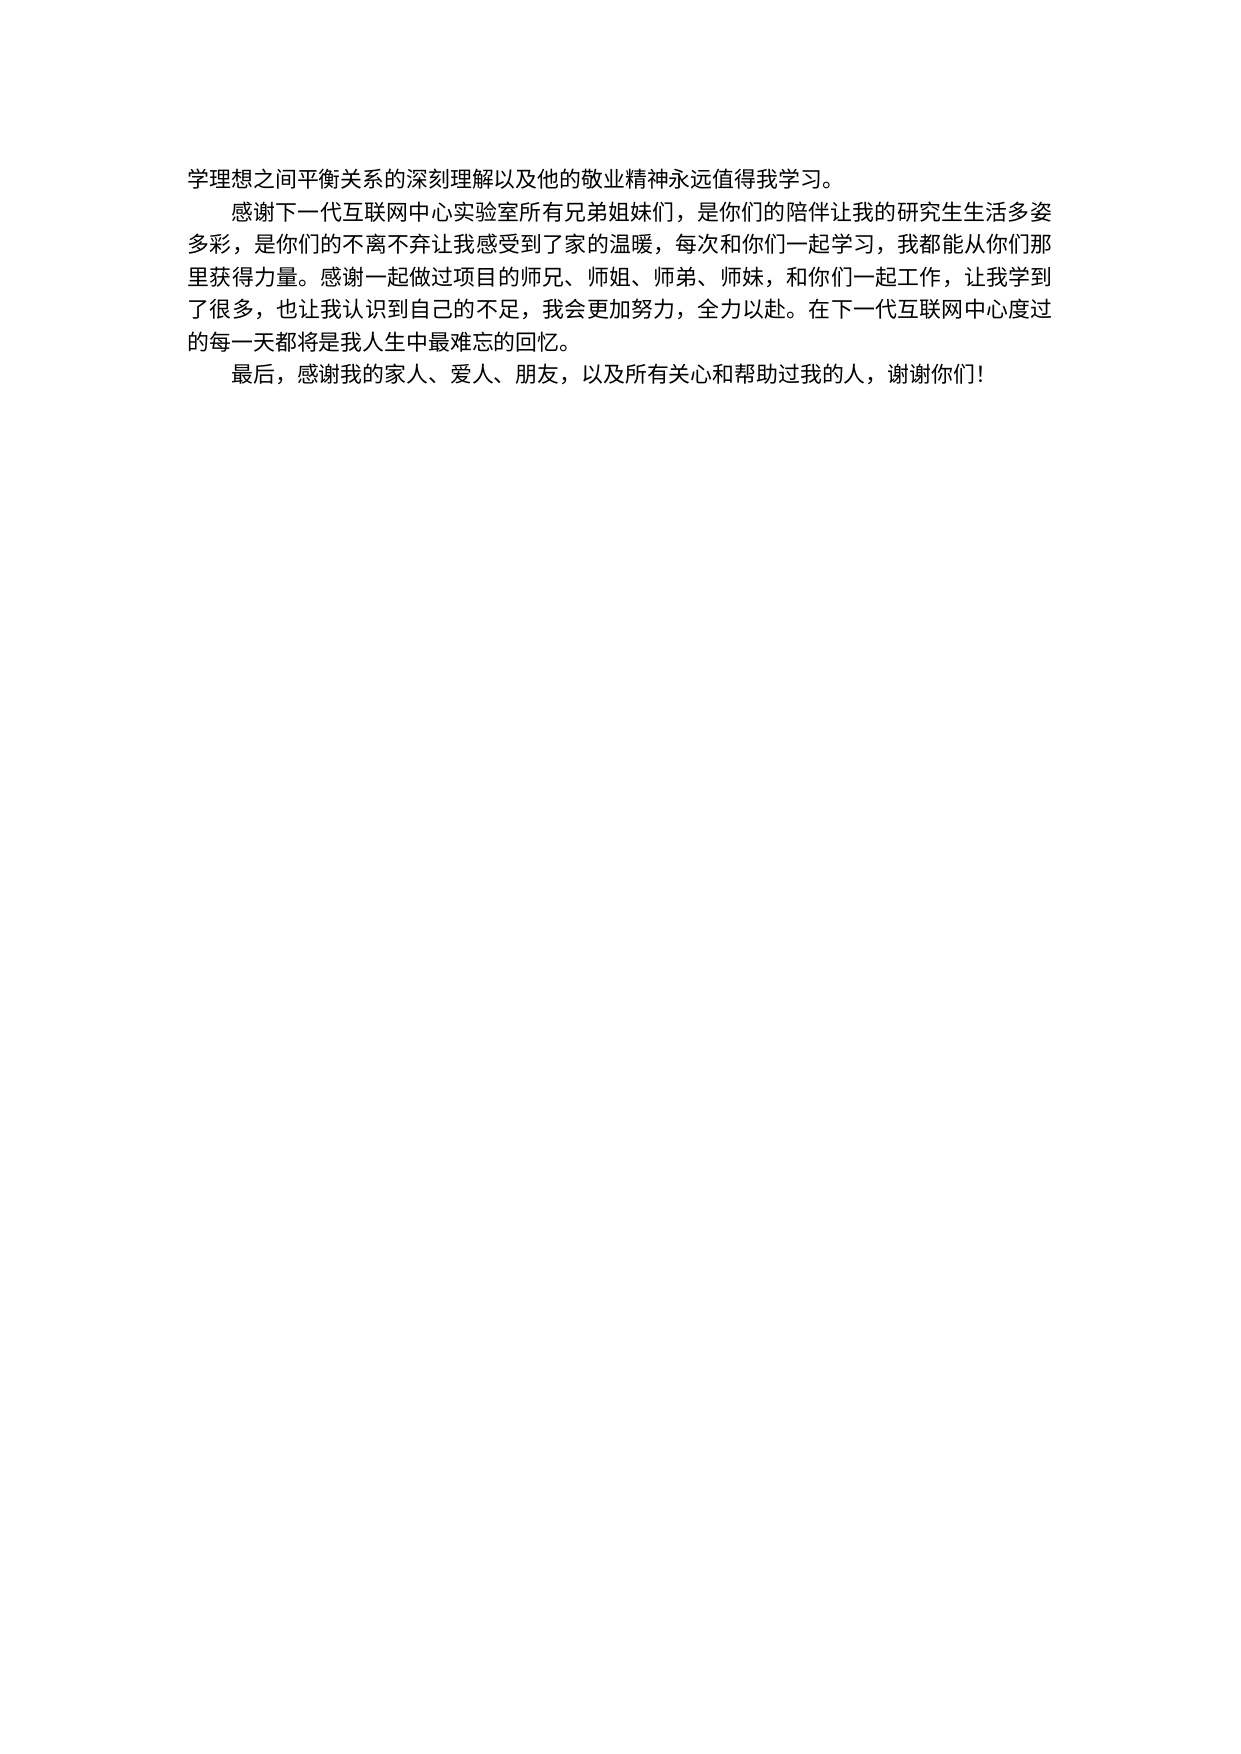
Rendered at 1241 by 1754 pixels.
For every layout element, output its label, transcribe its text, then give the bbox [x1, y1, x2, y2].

text 感谢下一代互联网中心实验室所有兄弟姐妹们，是你们的陪伴让我的研究生生活多姿多彩，是你们的不离不弃让我感受到了家的温暖，每次和你们一起学习，我都能从你们那里获得力量。感谢一起做过项目的师兄、师姐、师弟、师妹，和你们一起工作，让我学到了很多，也让我认识到自己的不足，我会更加努力，全力以赴。在下一代互联网中心度过的每一天都将是我人生中最难忘的回忆。 [187, 194, 1053, 357]
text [187, 162, 1053, 194]
text 最后，感谢我的家人、爱人、朋友，以及所有关心和帮助过我的人，谢谢你们！ [187, 357, 1053, 389]
